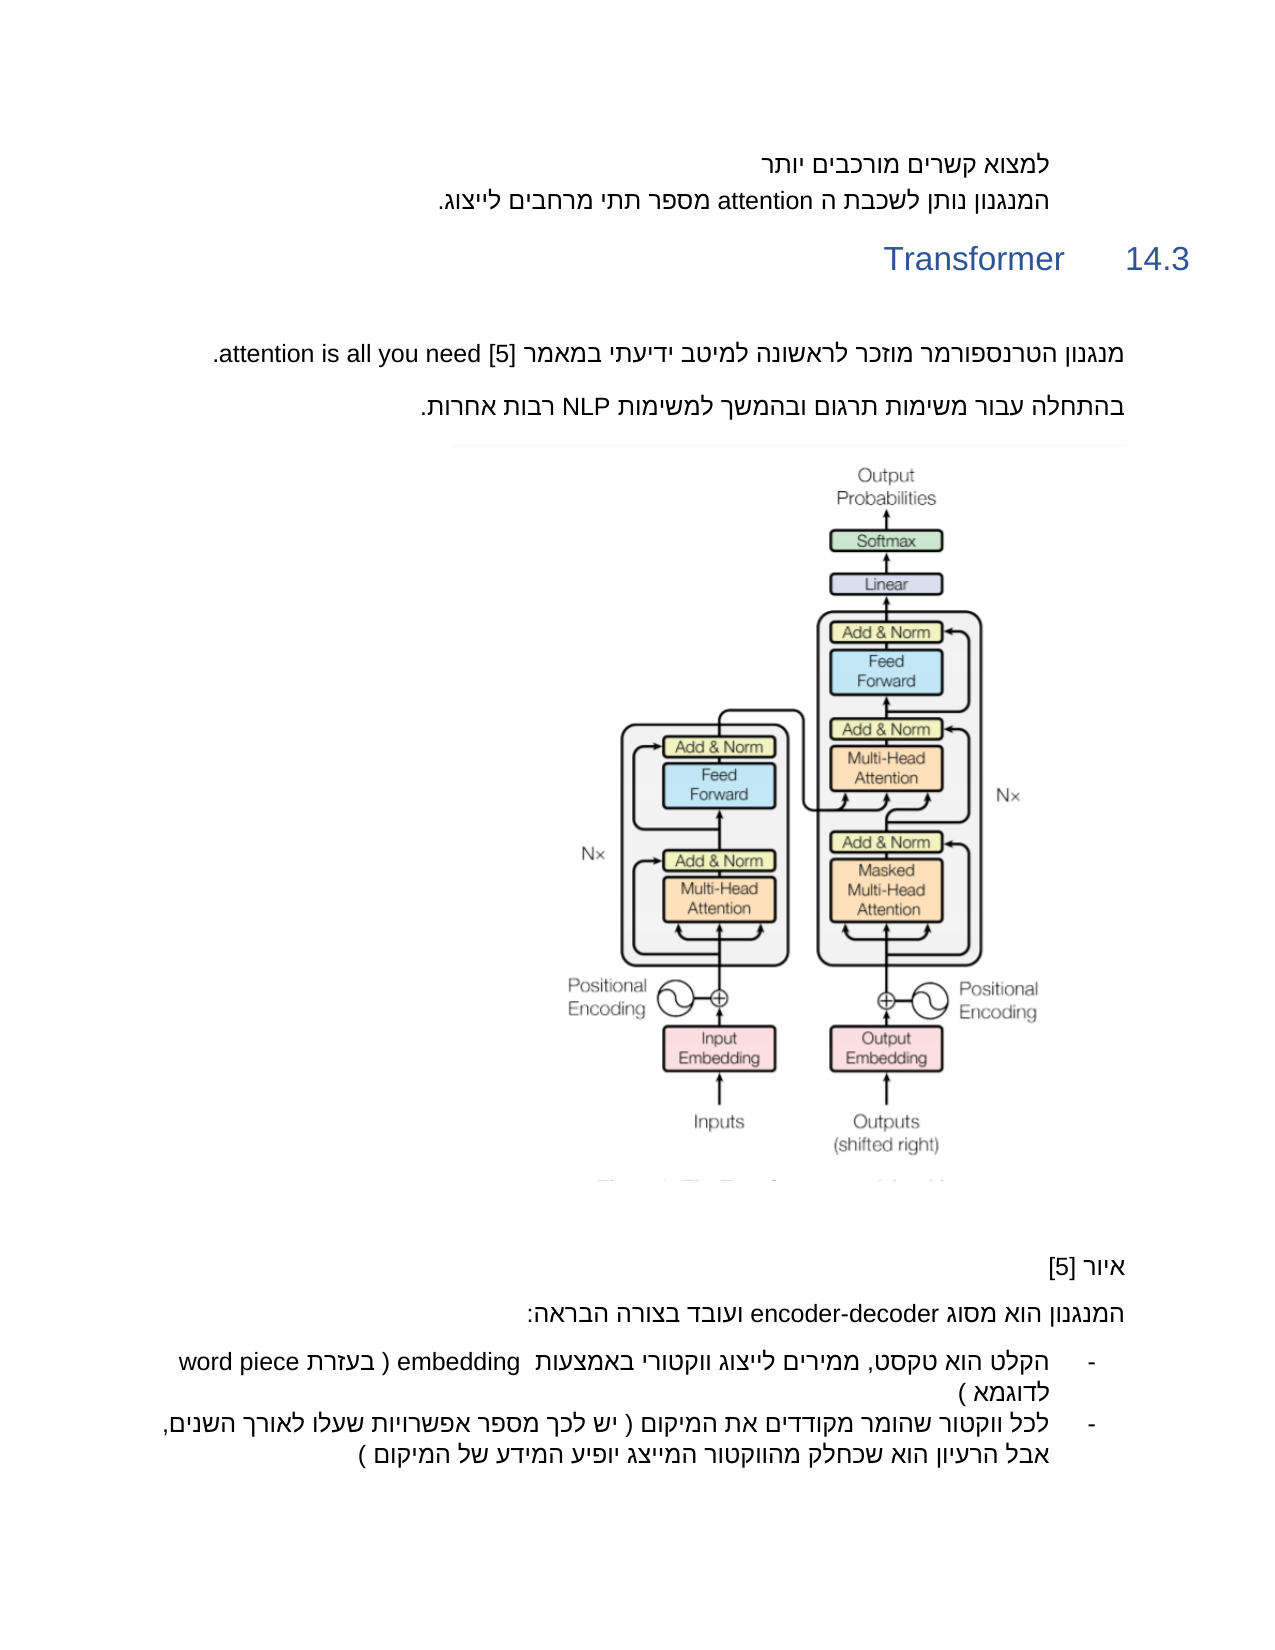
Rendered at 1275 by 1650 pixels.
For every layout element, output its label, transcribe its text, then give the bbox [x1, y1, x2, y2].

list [150, 150, 1050, 215]
text המנגנון הוא מסוג encoder-decoder ועובד בצורה הבראה: [150, 1299, 1125, 1328]
text מנגנון הטרנספורמר מוזכר לראשונה למיטב ידיעתי במאמר attention is all you need [5]. [150, 339, 1125, 368]
list הקלט הוא טקסט, ממירים לייצוג ווקטורי באמצעות embedding ( בעזרת word piece לדוגמא ) [150, 1347, 1087, 1407]
list לכל ווקטור שהומר מקודדים את המיקום ( יש לכך מספר אפשרויות שעלו לאורך השנים, אבל הרעיון הוא שכחלק מהווקטור המייצג יופיע המידע של המיקום ) [150, 1409, 1087, 1497]
picture [452, 444, 1125, 1181]
text איור [5] [150, 1251, 1125, 1280]
text בהתחלה עבור משימות תרגום ובהמשך למשימות NLP רבות אחרות. [150, 392, 1125, 421]
subtitle Transformer [150, 238, 1125, 277]
